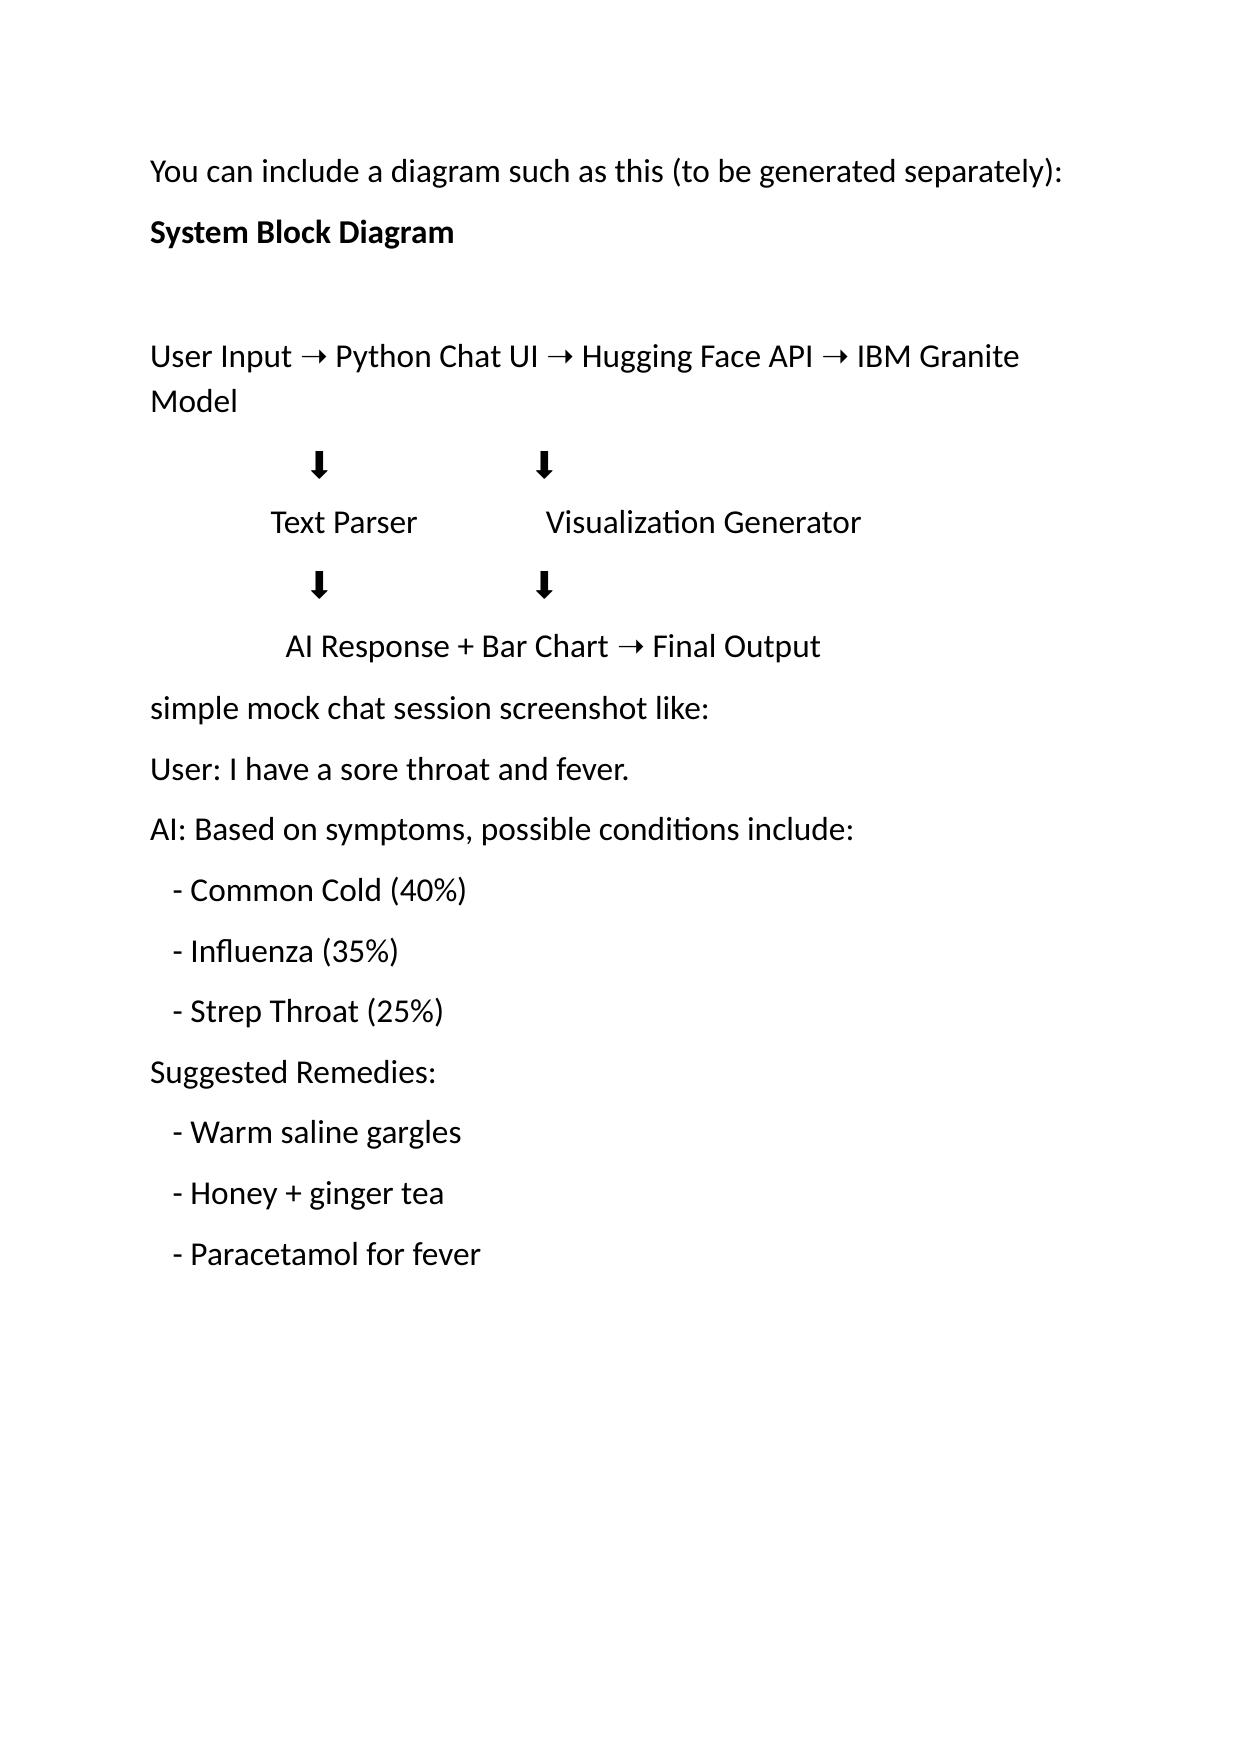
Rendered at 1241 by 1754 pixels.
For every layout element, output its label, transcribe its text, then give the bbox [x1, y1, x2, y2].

text Text Parser Visualization Generator [150, 501, 1090, 542]
text - Warm saline gargles [150, 1112, 1090, 1152]
text ⬇ ⬇ [150, 441, 1090, 481]
text AI: Based on symptoms, possible conditions include: [150, 808, 1090, 849]
text ⬇ ⬇ [150, 562, 1090, 602]
text User: I have a sore throat and fever. [150, 748, 1090, 788]
text - Honey + ginger tea [150, 1172, 1090, 1213]
text Suggested Remedies: [150, 1051, 1090, 1092]
text - Paracetamol for fever [150, 1233, 1090, 1273]
text - Strep Throat (25%) [150, 990, 1090, 1031]
text User Input ➝ Python Chat UI ➝ Hugging Face API ➝ IBM Granite Model [150, 332, 1090, 421]
text System Block Diagram [150, 211, 1090, 251]
text AI Response + Bar Chart ➝ Final Output [150, 622, 1090, 667]
text - Common Cold (40%) [150, 869, 1090, 910]
text - Influenza (35%) [150, 930, 1090, 970]
text simple mock chat session screenshot like: [150, 687, 1090, 728]
text You can include a diagram such as this (to be generated separately): [150, 150, 1090, 191]
